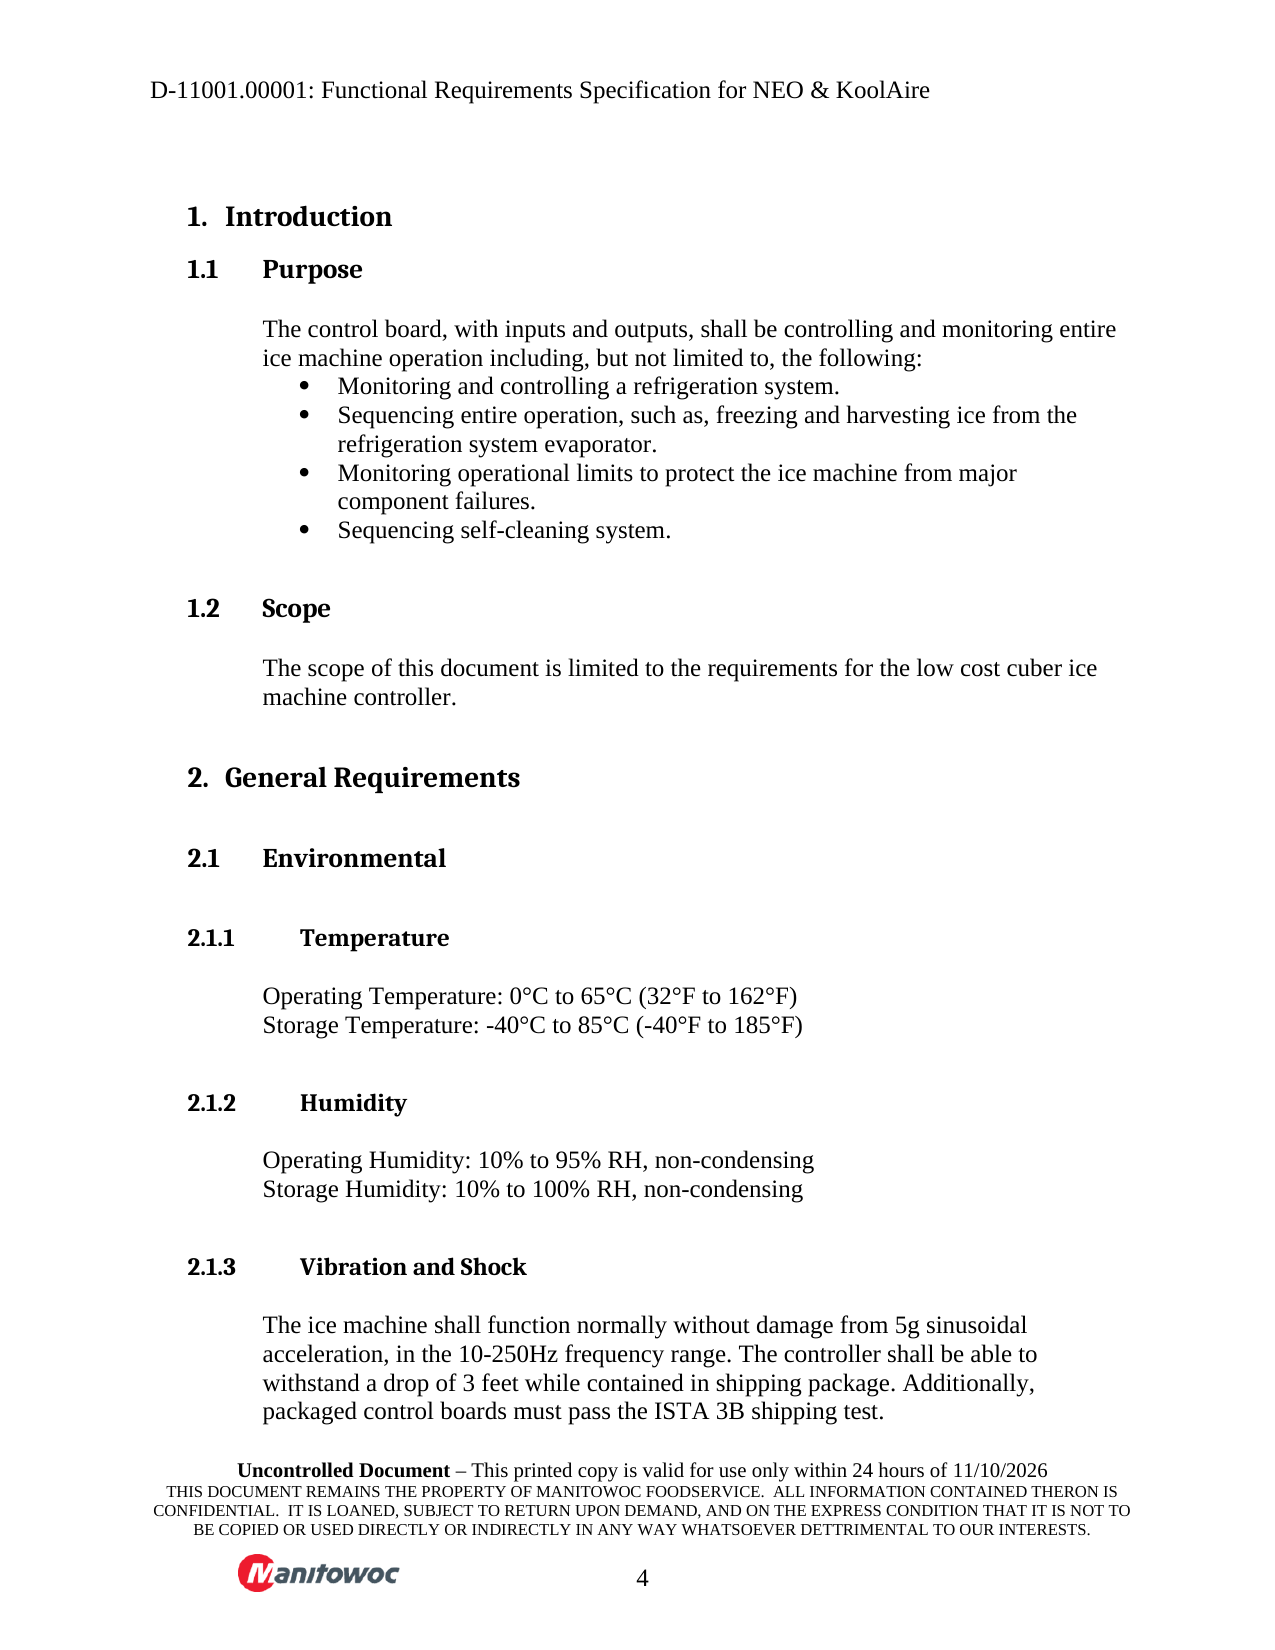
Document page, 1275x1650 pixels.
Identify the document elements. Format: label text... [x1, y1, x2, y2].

list Monitoring operational limits to protect the ice machine from major component failures. [300, 458, 1125, 515]
list Sequencing entire operation, such as, freezing and harvesting ice from the refrigeration system evaporator. [300, 400, 1125, 458]
text The control board, with inputs and outputs, shall be controlling and monitoring entire ice machine operation including, but not limited to, the following: [262, 314, 1125, 371]
text The ice machine shall function normally without damage from 5g sinusoidal acceleration, in the 10-250Hz frequency range. The controller shall be able to withstand a drop of 3 feet while contained in shipping package. Additionally, packaged control boards must pass the ISTA 3B shipping test. [262, 1310, 1125, 1425]
subtitle Introduction [187, 200, 1125, 233]
list Scope [187, 593, 1125, 624]
list General Requirements [187, 761, 1125, 794]
list Vibration and Shock [187, 1253, 1125, 1281]
text Operating Temperature: 0°C to 65°C (32°F to 162°F) [262, 981, 1125, 1010]
list Purpose [187, 254, 1125, 286]
text Storage Temperature: -40°C to 85°C (-40°F to 185°F) [262, 1010, 1125, 1039]
text The scope of this document is limited to the requirements for the low cost cuber ice machine controller. [262, 653, 1125, 711]
list Environmental [187, 843, 1125, 875]
picture [230, 1548, 414, 1593]
list Temperature [187, 924, 1125, 953]
list Monitoring and controlling a refrigeration system. [300, 371, 1125, 400]
list Sequencing self-cleaning system. [300, 515, 1125, 544]
text Operating Humidity: 10% to 95% RH, non-condensing [262, 1146, 1125, 1174]
text Storage Humidity: 10% to 100% RH, non-condensing [262, 1174, 1125, 1203]
list Humidity [187, 1088, 1125, 1117]
